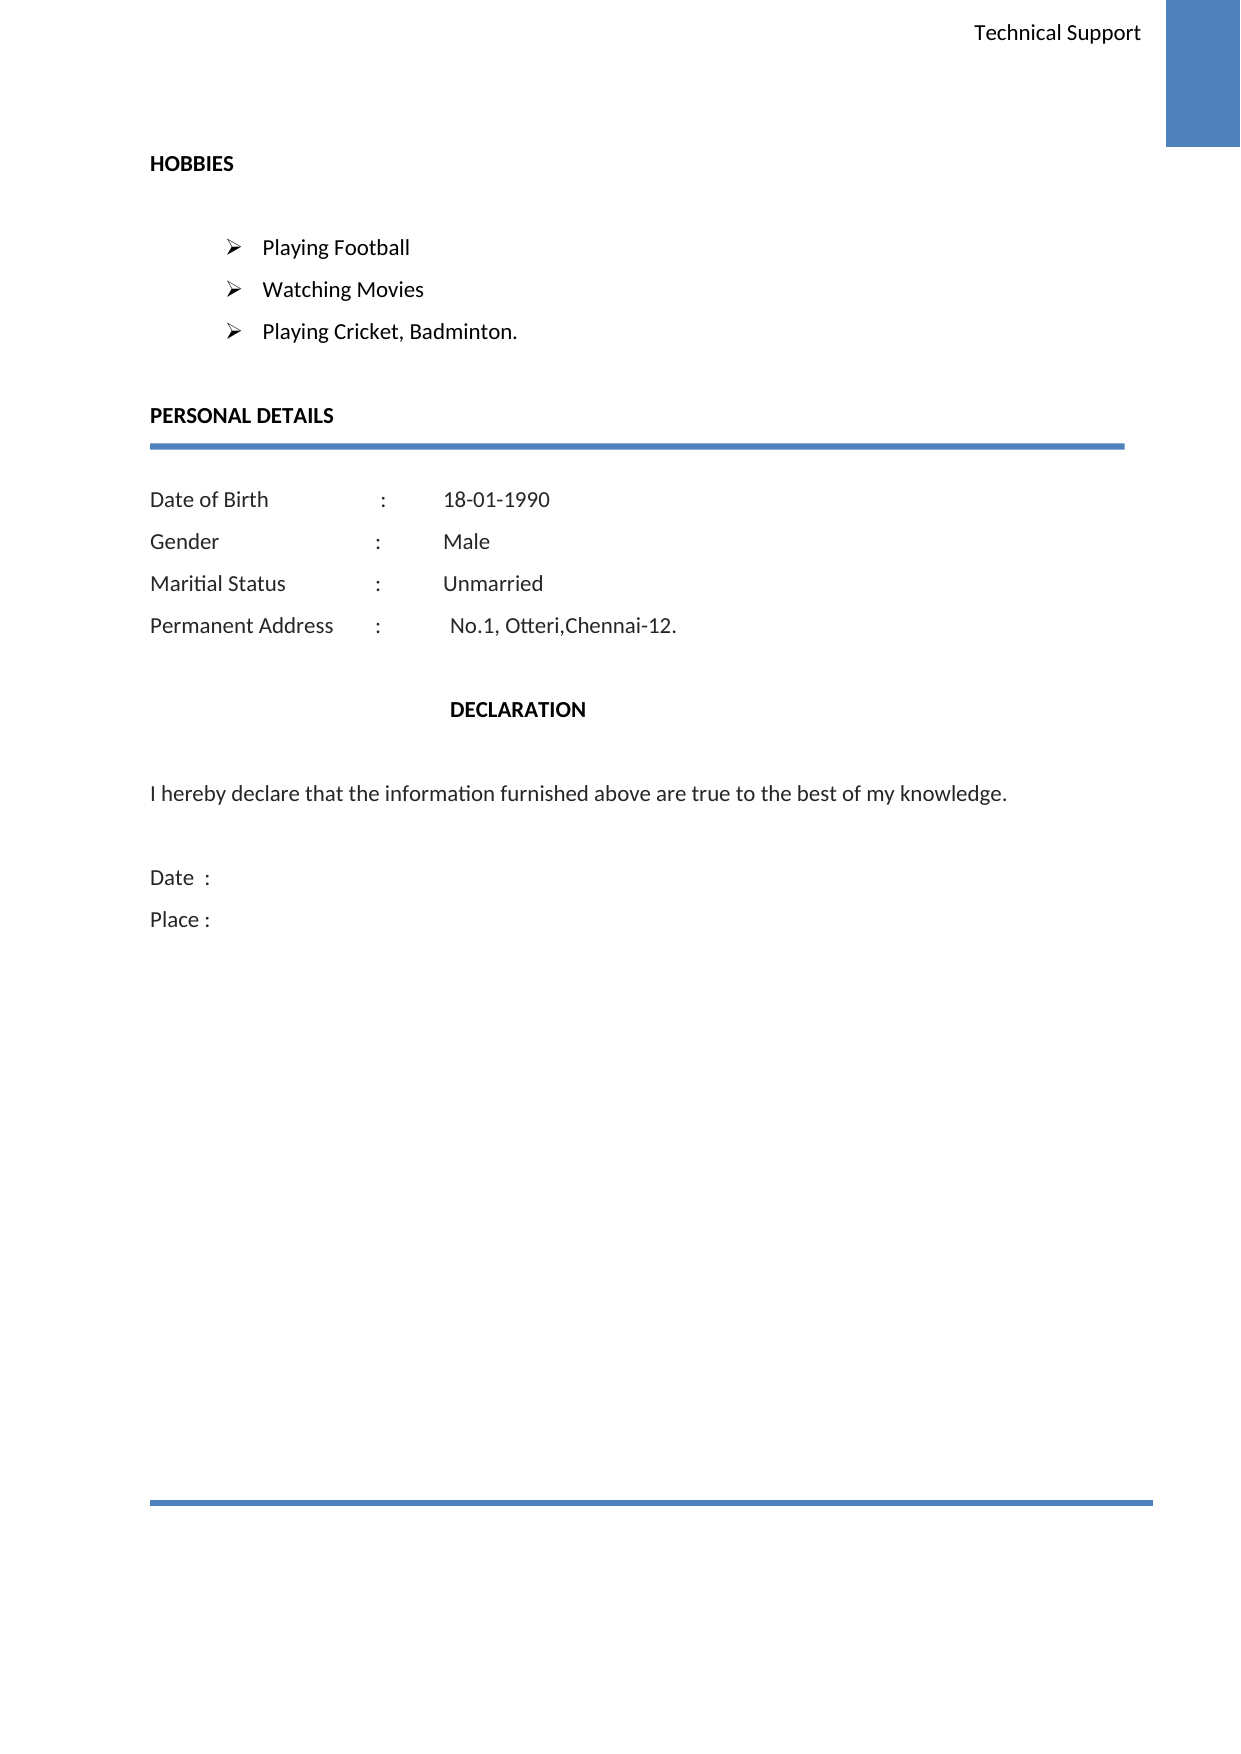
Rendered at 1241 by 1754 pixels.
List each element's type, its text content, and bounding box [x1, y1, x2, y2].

text DECLARATION [375, 695, 1153, 723]
text Date of Birth : 18-01-1990 [150, 485, 1153, 513]
text HOBBIES [150, 149, 1151, 178]
text Maritial Status : Unmarried [150, 569, 1153, 597]
text Place : [150, 905, 1153, 1017]
list Playing Football [225, 233, 1153, 262]
text Permanent Address : No.1, Otteri,Chennai-12. [150, 611, 1153, 639]
text Date : [150, 863, 1153, 891]
text I hereby declare that the information furnished above are true to the best of my knowledge. [150, 779, 1153, 807]
text Gender : Male [150, 527, 1153, 555]
list Playing Cricket, Badminton. [225, 317, 1153, 346]
text PERSONAL DETAILS [150, 401, 1153, 471]
list Watching Movies [225, 276, 1153, 303]
